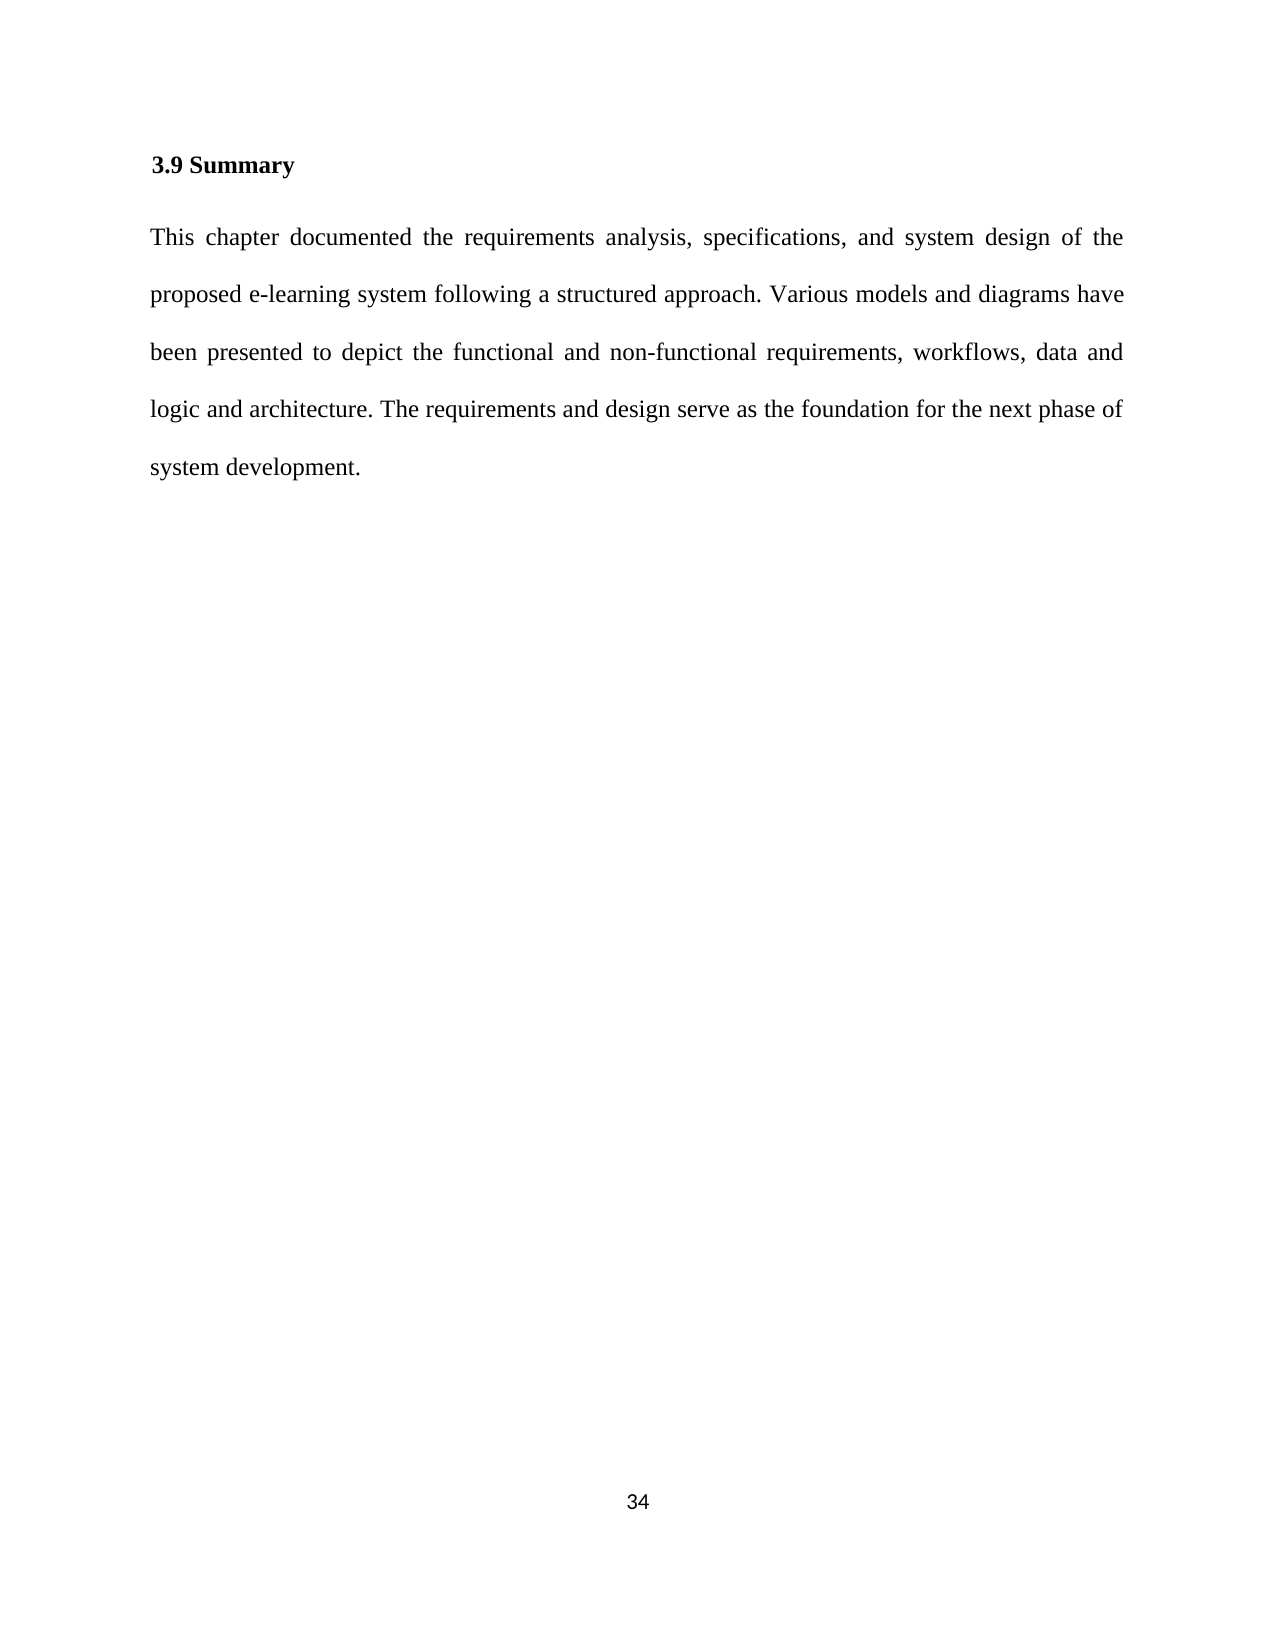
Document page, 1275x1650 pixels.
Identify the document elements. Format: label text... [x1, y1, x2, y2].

subtitle 3.9 Summary [152, 150, 1125, 179]
text This chapter documented the requirements analysis, specifications, and system design of the proposed e-learning system following a structured approach. Various models and diagrams have been presented to depict the functional and non-functional requirements, workflows, data and logic and architecture. The requirements and design serve as the foundation for the next phase of system development. [150, 222, 1125, 481]
